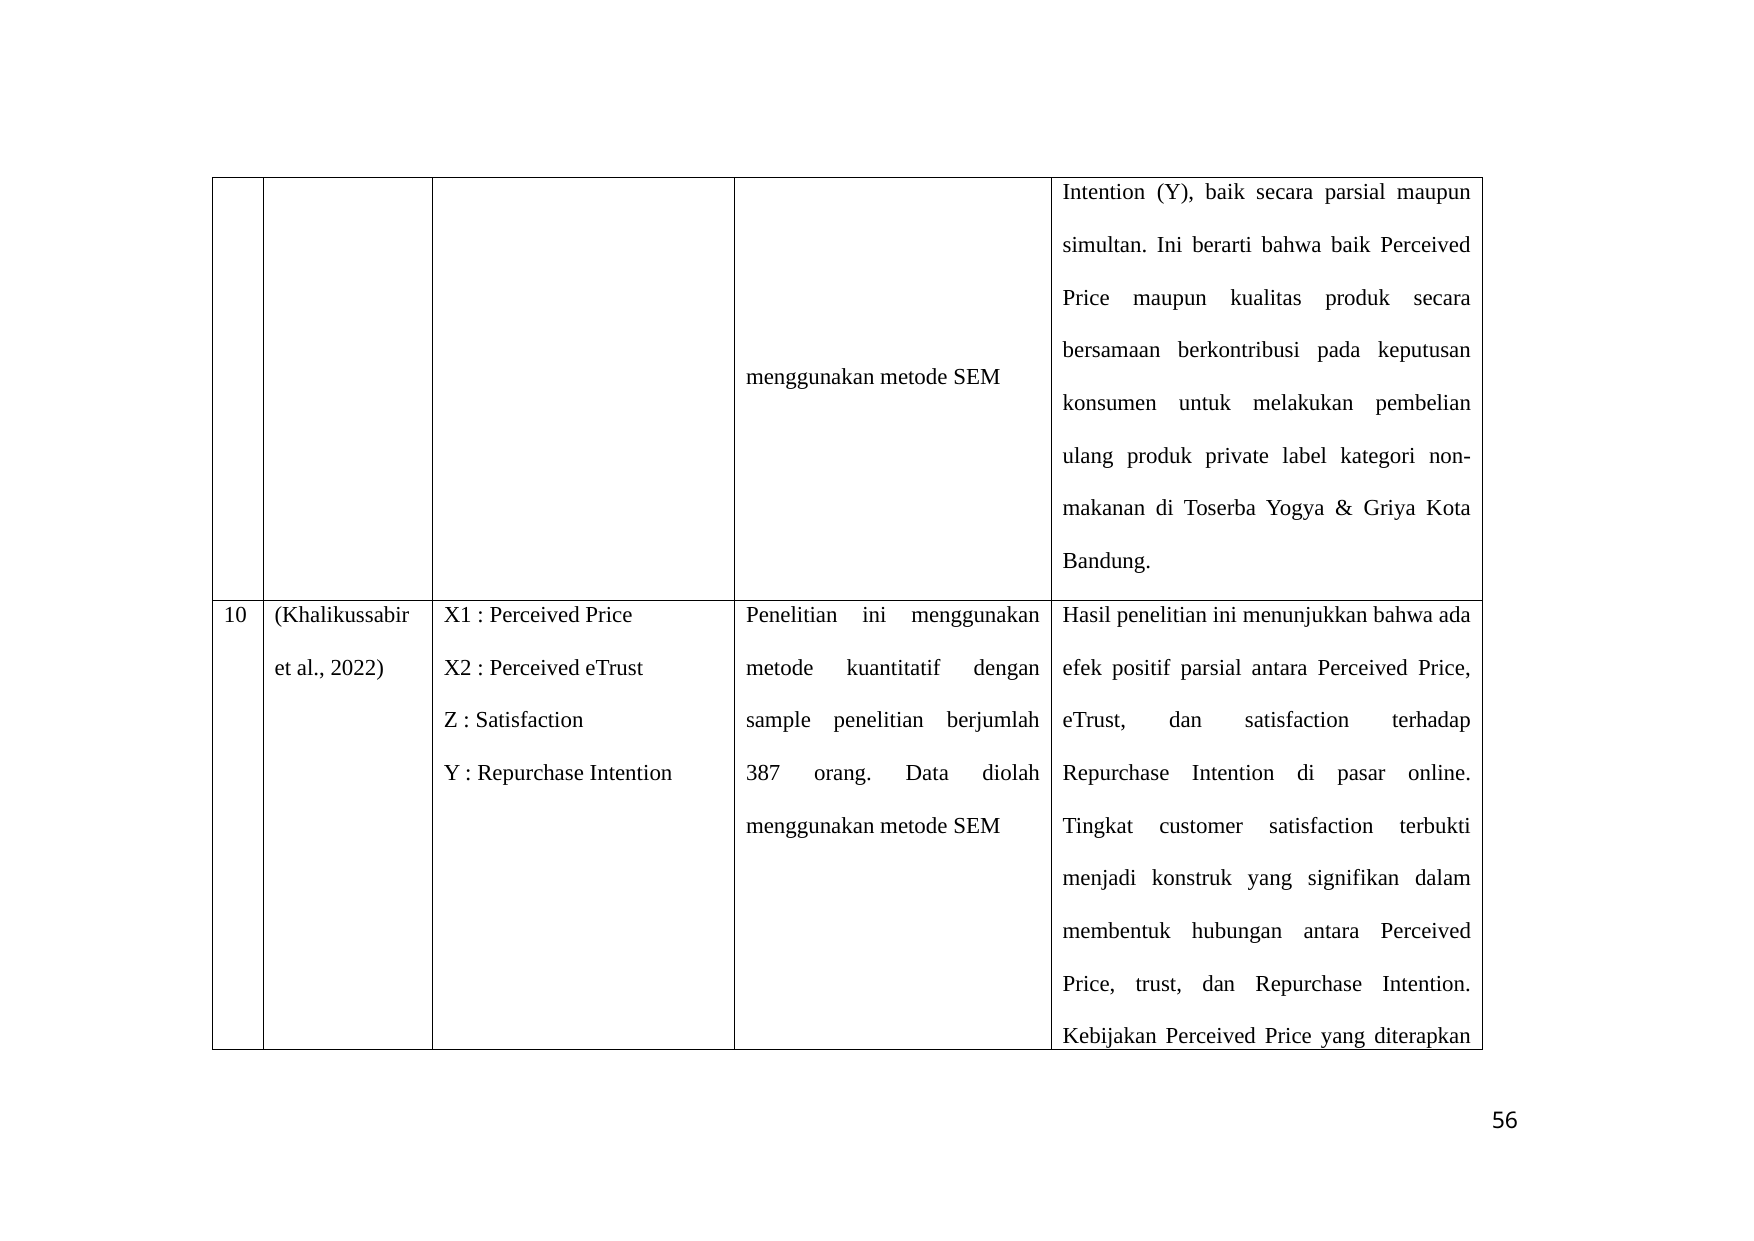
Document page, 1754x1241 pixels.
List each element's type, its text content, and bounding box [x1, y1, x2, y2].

table_cell 10 [213, 601, 263, 1049]
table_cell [1052, 178, 1482, 600]
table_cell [433, 601, 734, 1049]
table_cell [264, 601, 432, 1049]
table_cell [735, 178, 1051, 600]
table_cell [264, 178, 432, 600]
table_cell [1052, 601, 1482, 1049]
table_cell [433, 178, 734, 600]
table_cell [735, 601, 1051, 1049]
table_cell 9 [213, 178, 263, 600]
